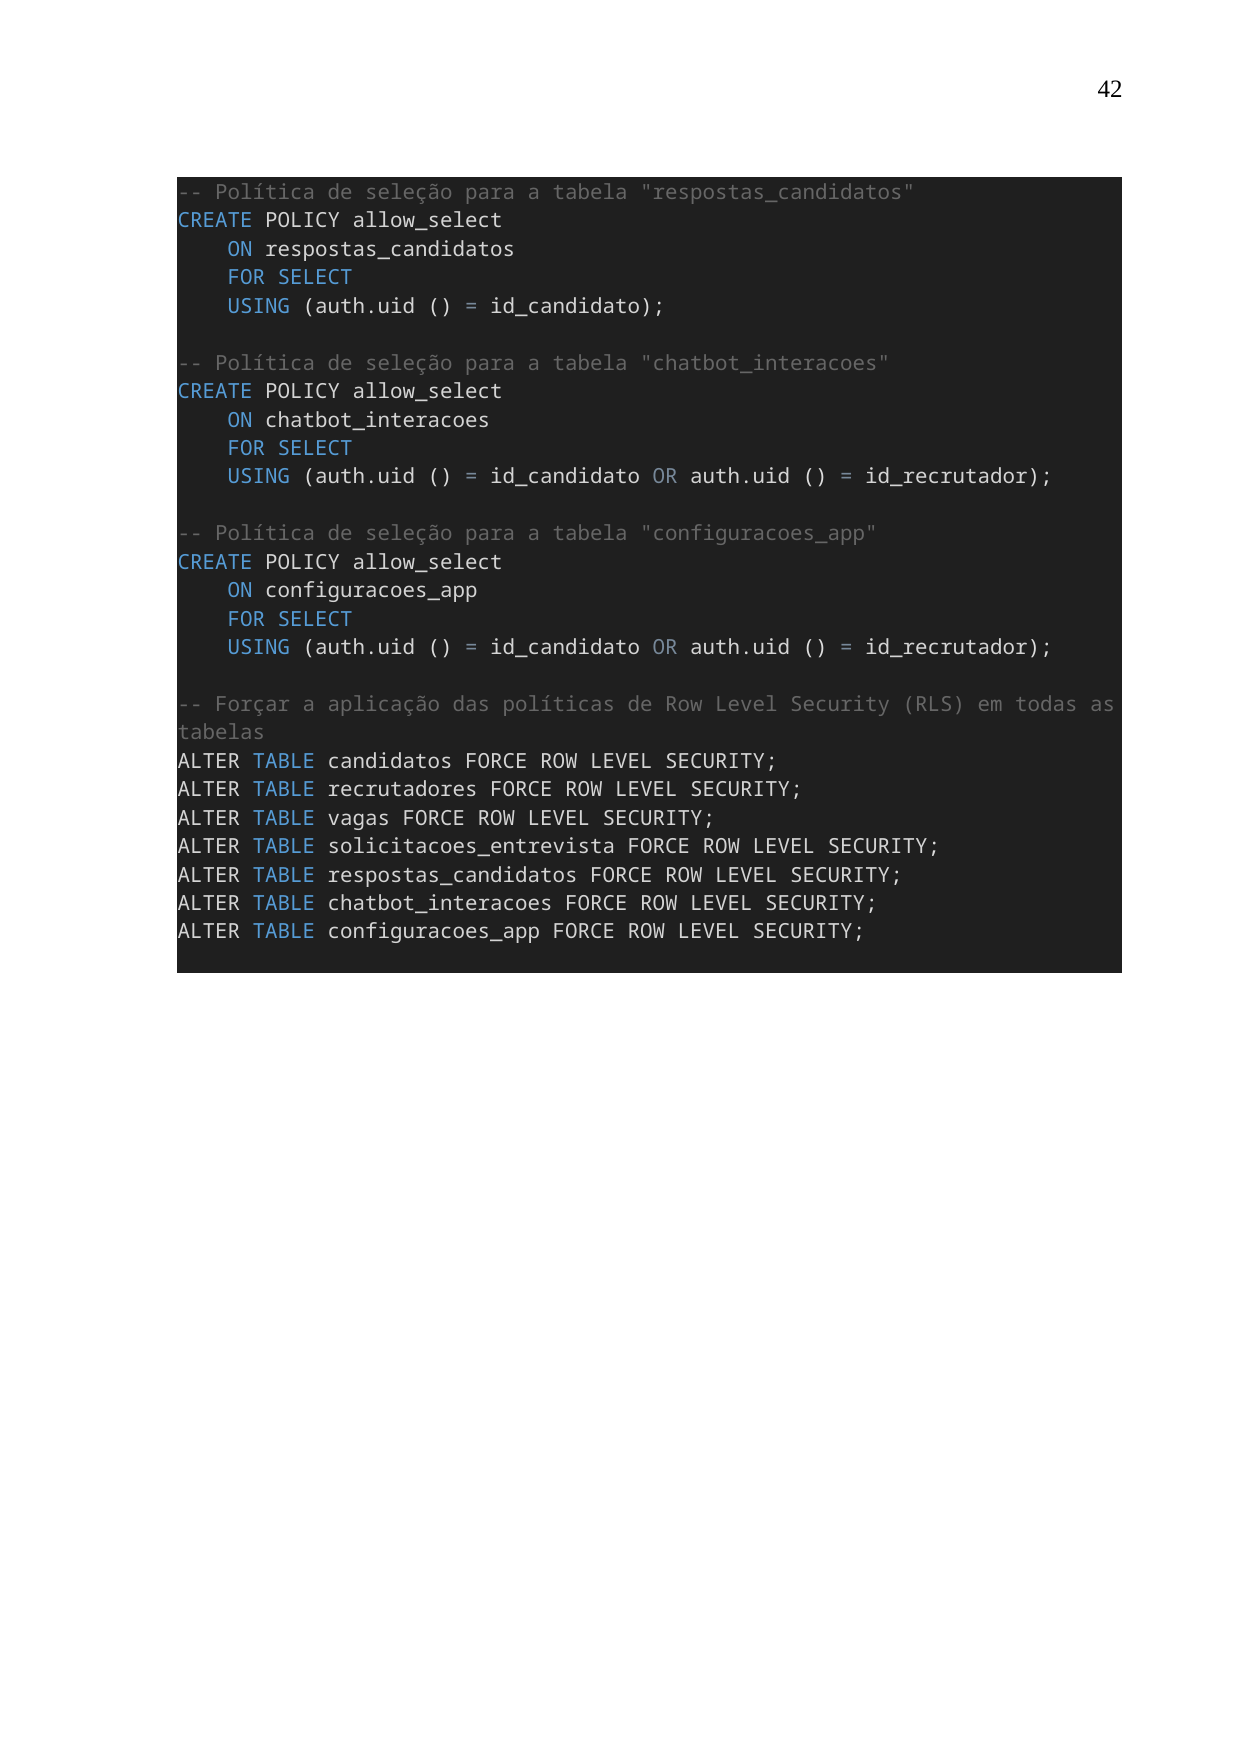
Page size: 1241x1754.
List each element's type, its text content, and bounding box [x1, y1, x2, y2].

text ON respostas_candidatos [177, 234, 1122, 262]
text -- Política de seleção para a tabela "chatbot_interacoes" [177, 348, 1122, 376]
text USING (auth.uid () = id_candidato); [177, 291, 1122, 319]
text ALTER TABLE recrutadores FORCE ROW LEVEL SECURITY; [177, 774, 1122, 803]
text ALTER TABLE candidatos FORCE ROW LEVEL SECURITY; [177, 746, 1122, 774]
text CREATE POLICY allow_select [177, 376, 1122, 405]
text ALTER TABLE vagas FORCE ROW LEVEL SECURITY; [177, 803, 1122, 831]
text -- Forçar a aplicação das políticas de Row Level Security (RLS) em todas as tabelas [177, 689, 1122, 746]
text -- Política de seleção para a tabela "respostas_candidatos" [177, 177, 1122, 206]
text FOR SELECT [177, 604, 1122, 632]
text ALTER TABLE chatbot_interacoes FORCE ROW LEVEL SECURITY; [177, 888, 1122, 917]
text CREATE POLICY allow_select [177, 206, 1122, 234]
text CREATE POLICY allow_select [177, 547, 1122, 575]
text FOR SELECT [177, 262, 1122, 291]
text USING (auth.uid () = id_candidato OR auth.uid () = id_recrutador); [177, 462, 1122, 490]
text ON chatbot_interacoes [177, 405, 1122, 433]
text -- Política de seleção para a tabela "configuracoes_app" [177, 518, 1122, 547]
text ALTER TABLE configuracoes_app FORCE ROW LEVEL SECURITY; [177, 917, 1122, 945]
text ALTER TABLE respostas_candidatos FORCE ROW LEVEL SECURITY; [177, 860, 1122, 888]
text ALTER TABLE solicitacoes_entrevista FORCE ROW LEVEL SECURITY; [177, 831, 1122, 860]
text ON configuracoes_app [177, 575, 1122, 604]
text FOR SELECT [177, 433, 1122, 462]
text USING (auth.uid () = id_candidato OR auth.uid () = id_recrutador); [177, 632, 1122, 661]
